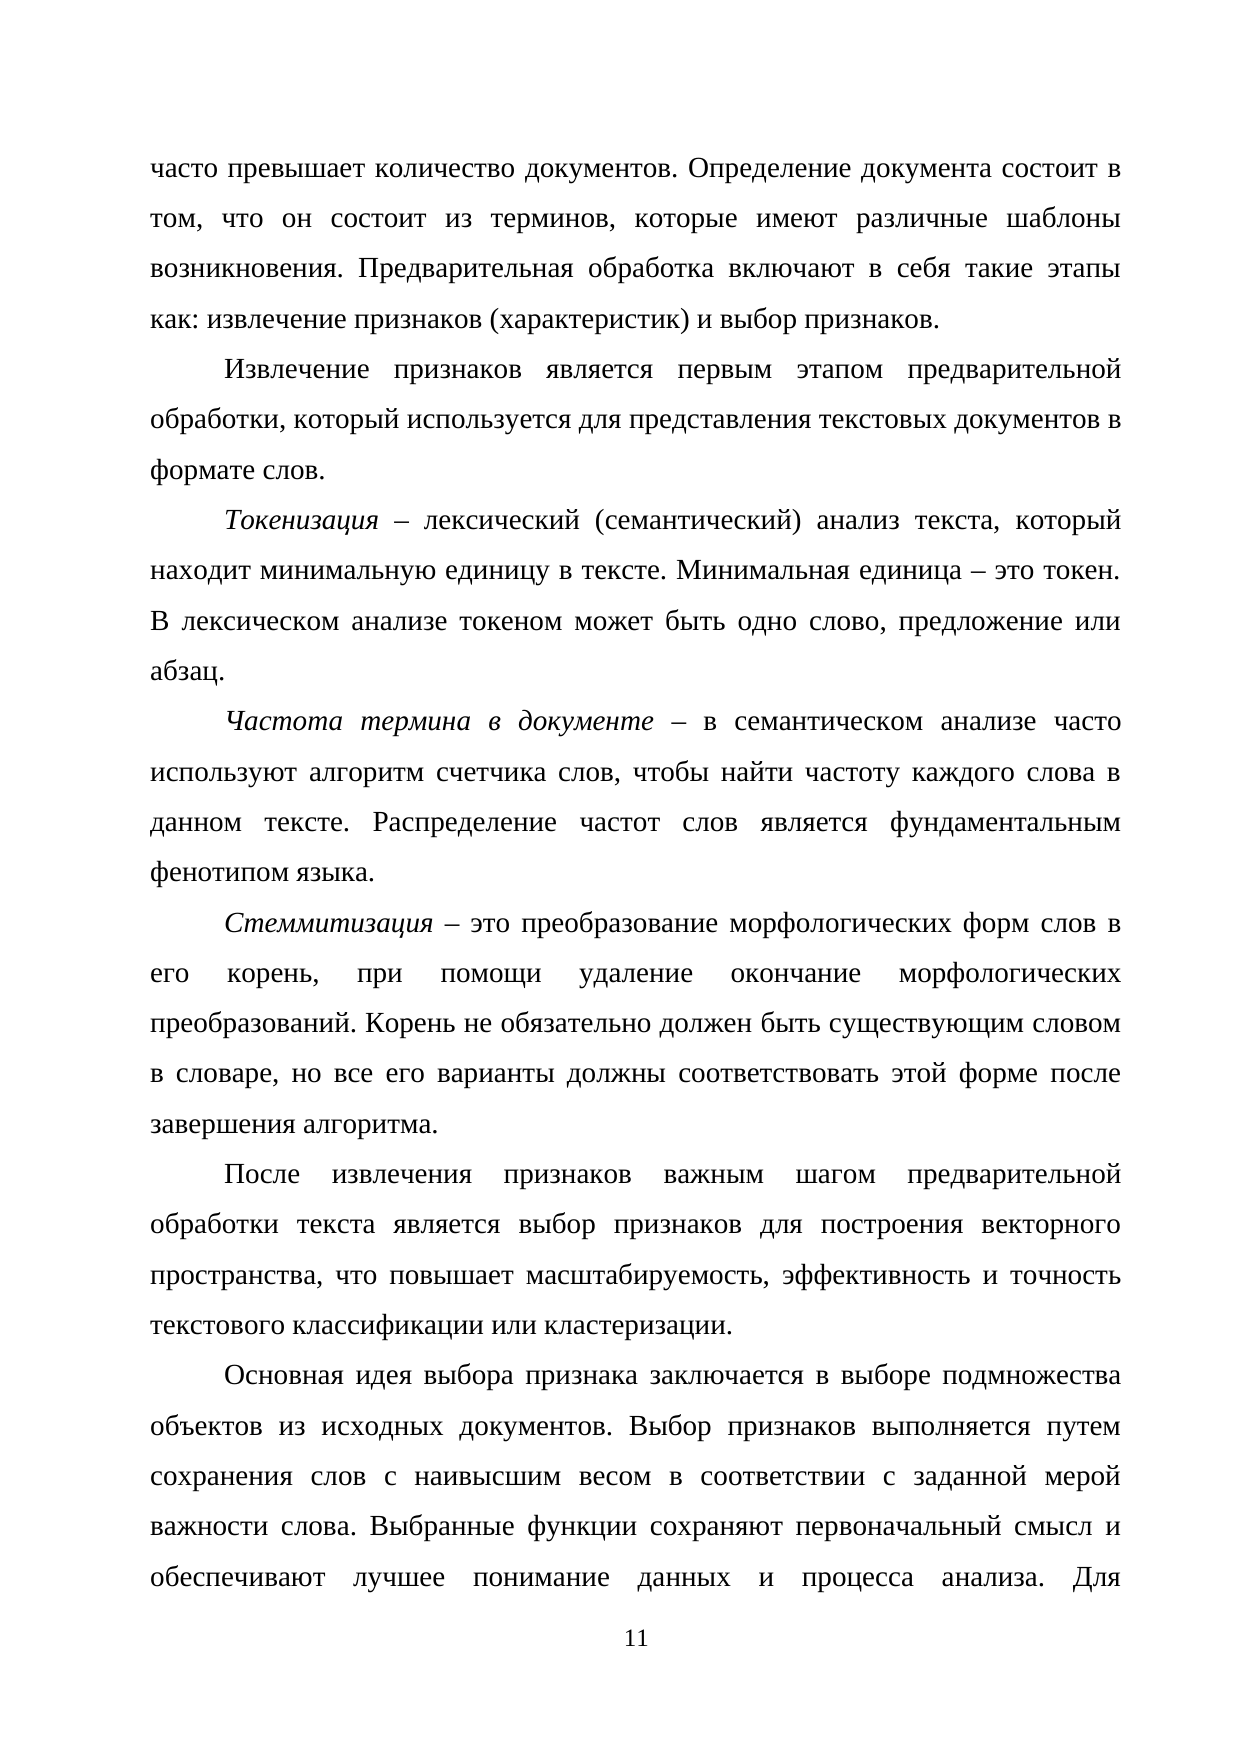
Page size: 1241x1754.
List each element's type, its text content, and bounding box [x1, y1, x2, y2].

text Извлечение признаков является первым этапом предварительной обработки, который используется для представления текстовых документов в формате слов. [150, 351, 1122, 485]
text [150, 150, 1122, 334]
text Токенизация ‒ лексический (семантический) анализ текста, который находит минимальную единицу в тексте. Минимальная единица – это токен. В лексическом анализе токеном может быть одно слово, предложение или абзац. [150, 502, 1122, 687]
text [150, 1357, 1122, 1592]
text Стеммитизация – это преобразование морфологических форм слов в его корень, при помощи удаление окончание морфологических преобразований. Корень не обязательно должен быть существующим словом в словаре, но все его варианты должны соответствовать этой форме после завершения алгоритма. [150, 905, 1122, 1139]
text Частота термина в документе ‒ в семантическом анализе часто используют алгоритм счетчика слов, чтобы найти частоту каждого слова в данном тексте. Распределение частот слов является фундаментальным фенотипом языка. [150, 703, 1122, 888]
text После извлечения признаков важным шагом предварительной обработки текста является выбор признаков для построения векторного пространства, что повышает масштабируемость, эффективность и точность текстового классификации или кластеризации. [150, 1156, 1122, 1341]
